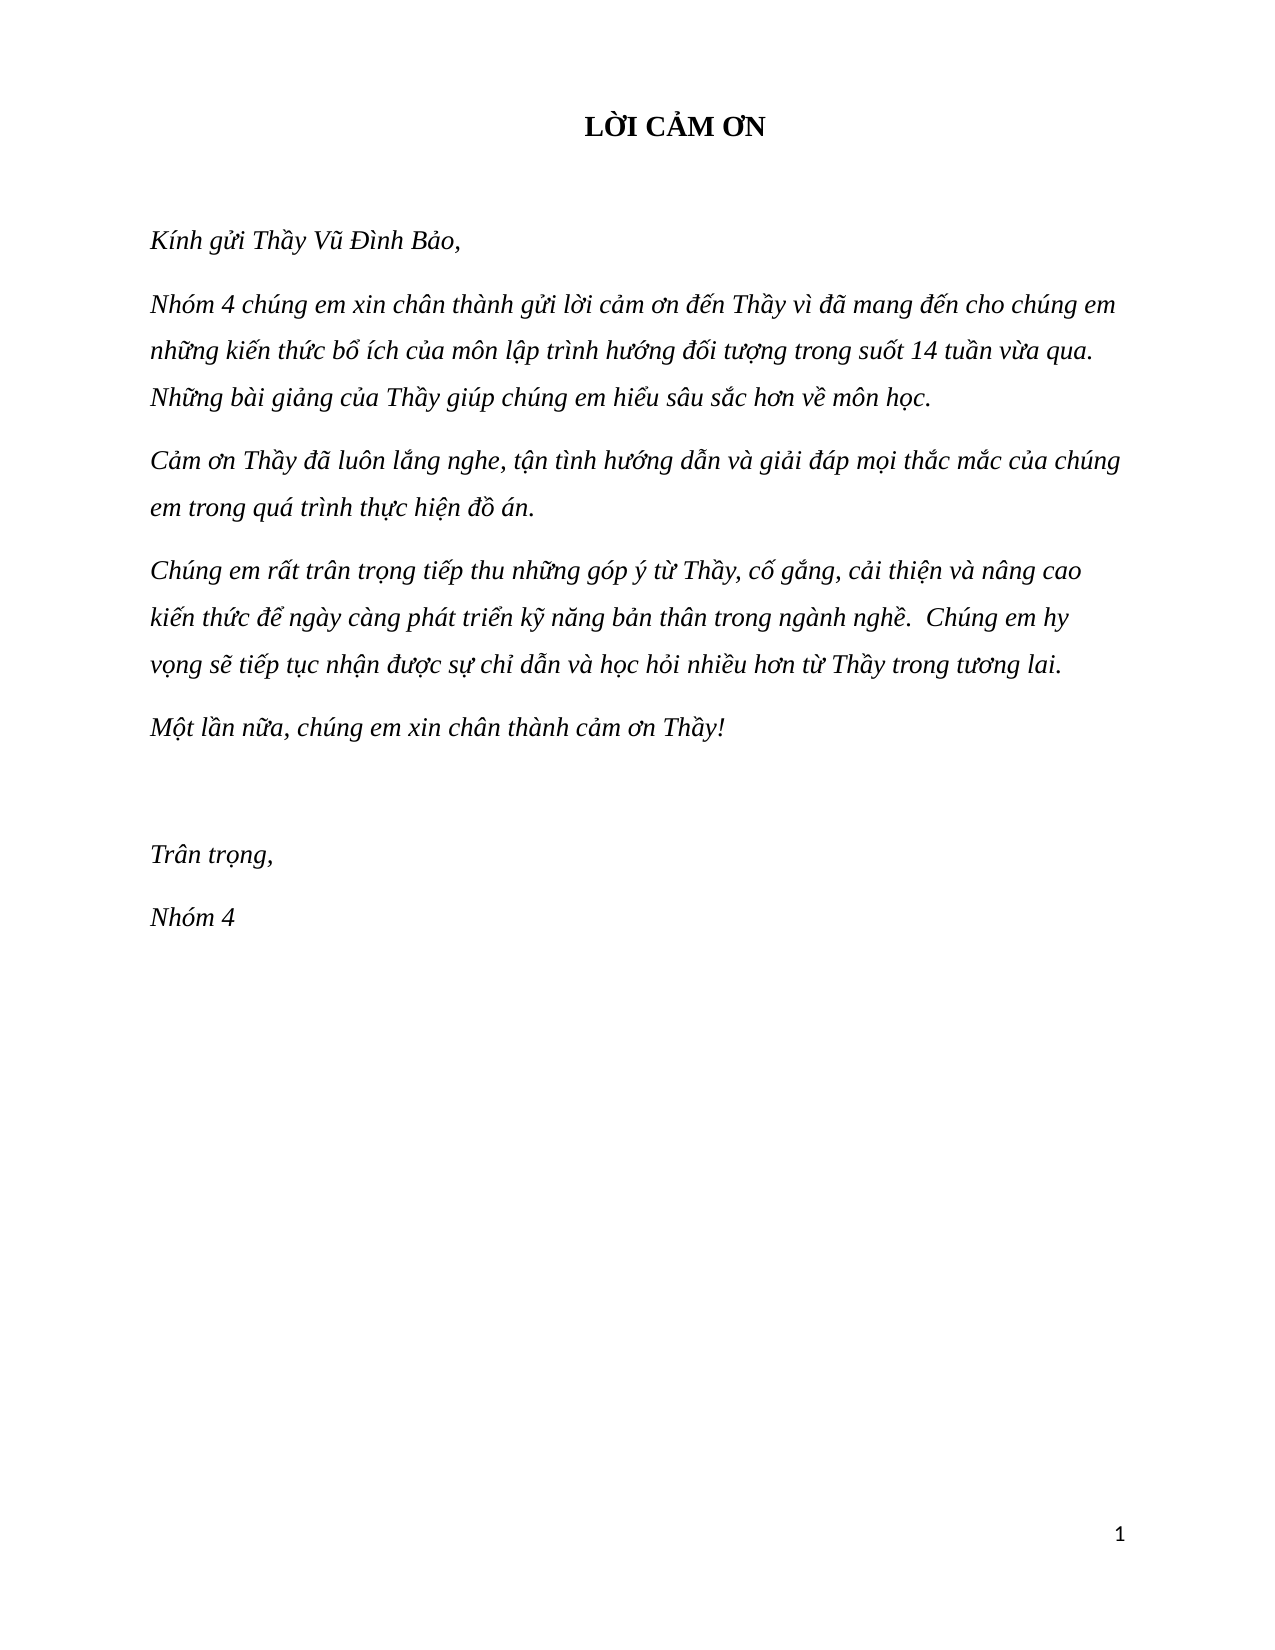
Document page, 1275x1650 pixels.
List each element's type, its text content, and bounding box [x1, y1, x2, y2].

subtitle LỜI CẢM ƠN [150, 109, 1125, 143]
text Nhóm 4 chúng em xin chân thành gửi lời cảm ơn đến Thầy vì đã mang đến cho chúng em những kiến thức bổ ích của môn lập trình hướng đối tượng trong suốt 14 tuần vừa qua. Những bài giảng của Thầy giúp chúng em hiểu sâu sắc hơn về môn học. [150, 288, 1125, 412]
text Nhóm 4 [150, 901, 1125, 932]
text Một lần nữa, chúng em xin chân thành cảm ơn Thầy! [150, 711, 1125, 742]
text Cảm ơn Thầy đã luôn lắng nghe, tận tình hướng dẫn và giải đáp mọi thắc mắc của chúng em trong quá trình thực hiện đồ án. [150, 444, 1125, 522]
text Kính gửi Thầy Vũ Đình Bảo, [150, 224, 1125, 256]
text Trân trọng, [150, 838, 1125, 869]
text Chúng em rất trân trọng tiếp thu những góp ý từ Thầy, cố gắng, cải thiện và nâng cao kiến thức để ngày càng phát triển kỹ năng bản thân trong ngành nghề. Chúng em hy vọng sẽ tiếp tục nhận được sự chỉ dẫn và học hỏi nhiều hơn từ Thầy trong tương lai. [150, 554, 1125, 679]
